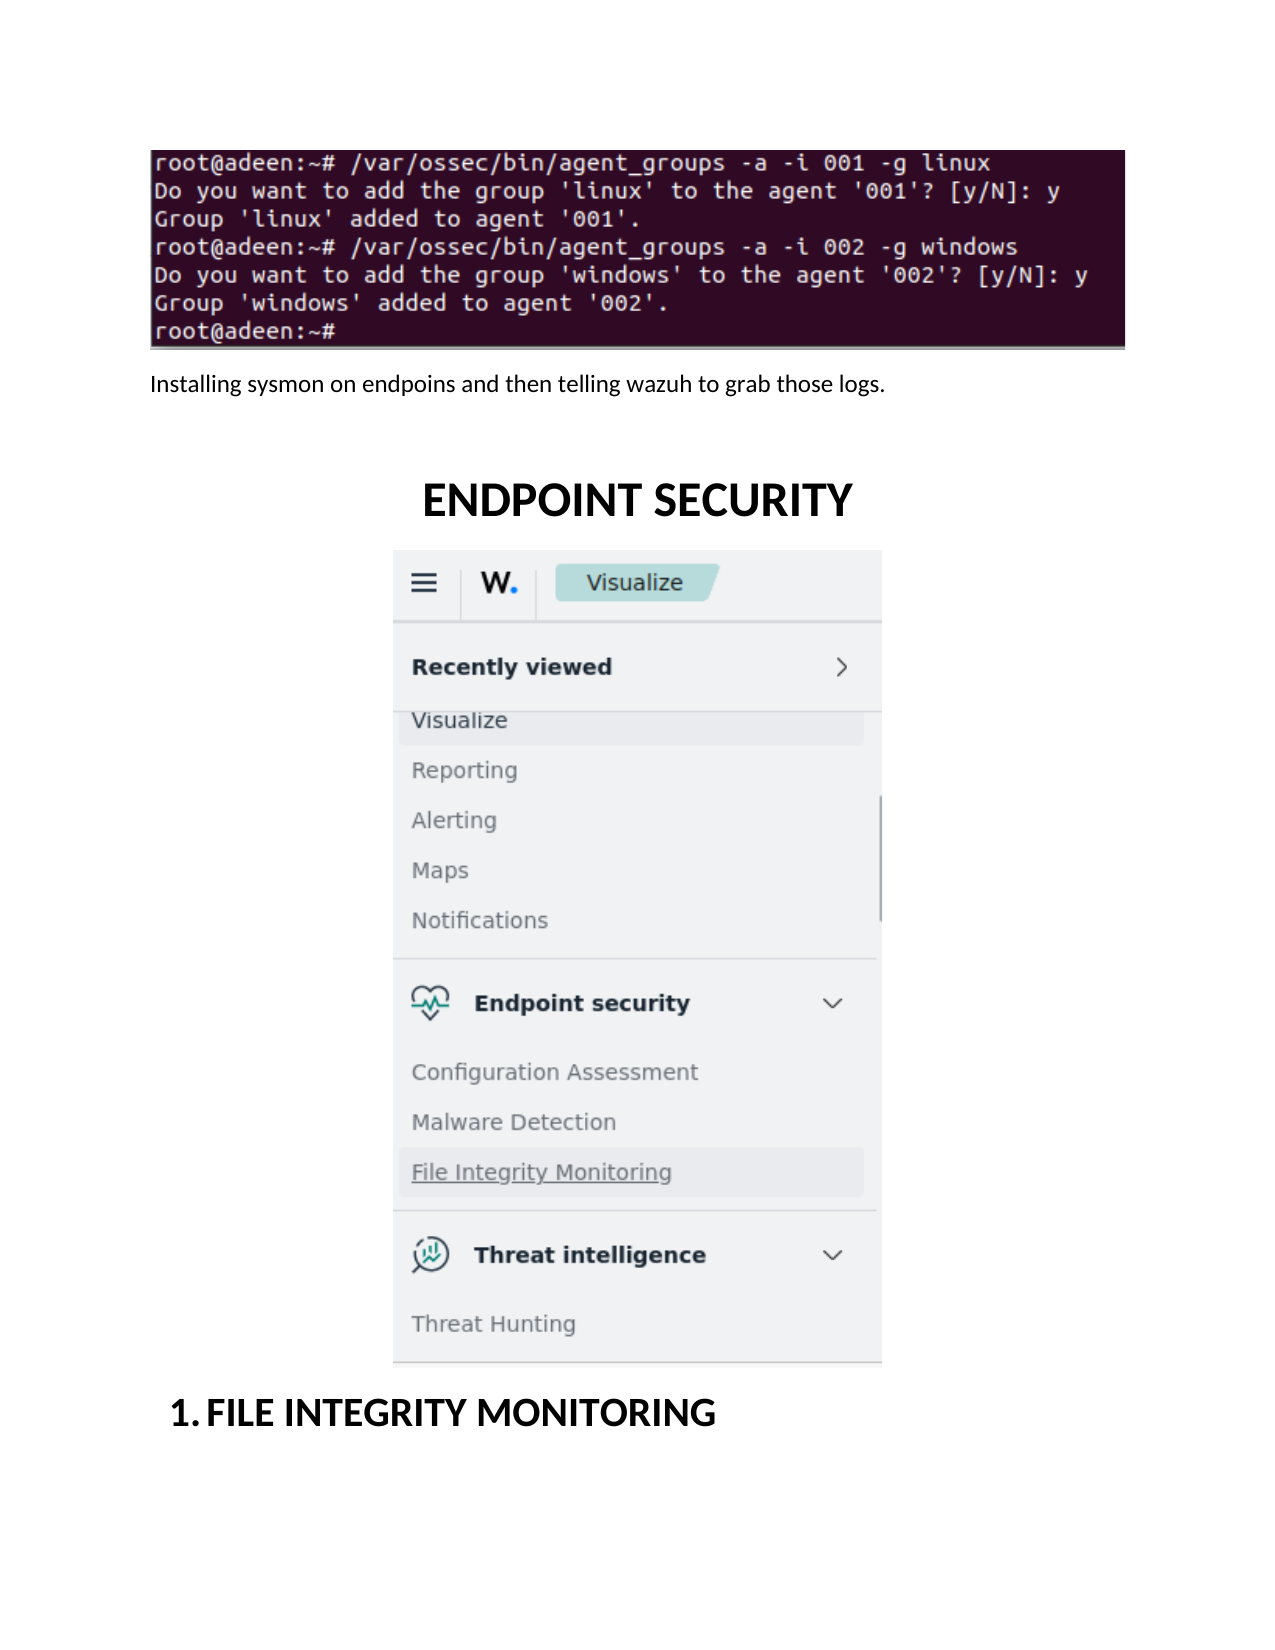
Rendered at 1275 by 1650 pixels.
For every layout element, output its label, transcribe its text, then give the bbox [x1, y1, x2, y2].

list FILE INTEGRITY MONITORING [169, 1386, 1125, 1437]
text ENDPOINT SECURITY [150, 468, 1125, 529]
picture [393, 550, 883, 1368]
picture [150, 150, 1125, 350]
text Installing sysmon on endpoins and then telling wazuh to grab those logs. [150, 368, 1125, 399]
